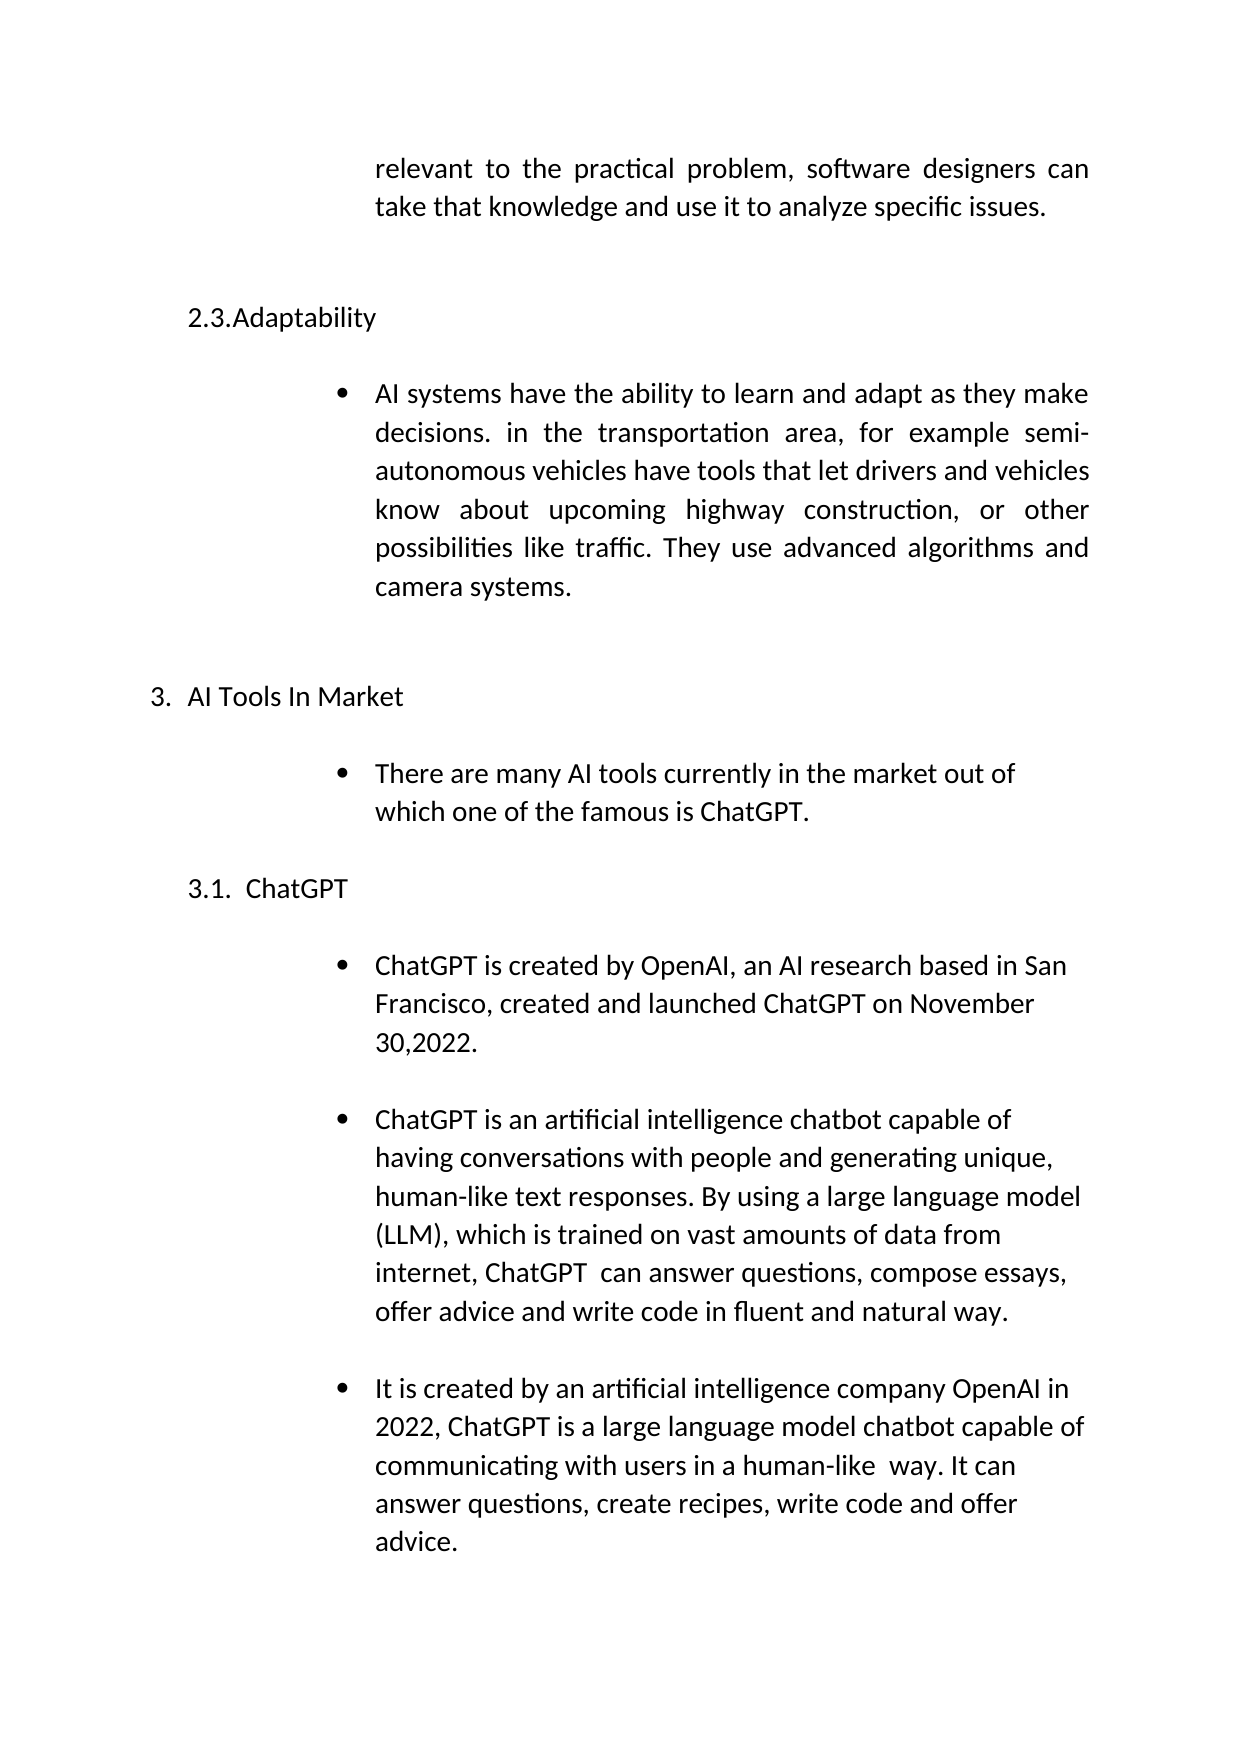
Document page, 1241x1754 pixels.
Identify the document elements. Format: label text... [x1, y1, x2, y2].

list AI Tools In Market [150, 678, 1090, 713]
list ChatGPT is an artificial intelligence chatbot capable of having conversations with people and generating unique, human-like text responses. By using a large language model (LLM), which is trained on vast amounts of data from internet, ChatGPT can answer questions, compose essays, offer advice and write code in fluent and natural way. [337, 1101, 1090, 1328]
list Adaptability [187, 299, 1090, 334]
list There are many AI tools currently in the market out of which one of the famous is ChatGPT. [337, 755, 1090, 829]
list AI systems have the ability to learn and adapt as they make decisions. in the transportation area, for example semi-autonomous vehicles have tools that let drivers and vehicles know about upcoming highway construction, or other possibilities like traffic. They use advanced algorithms and camera systems. [337, 376, 1090, 603]
list ChatGPT [187, 870, 1090, 906]
list It is created by an artificial intelligence company OpenAI in 2022, ChatGPT is a large language model chatbot capable of communicating with users in a human-like way. It can answer questions, create recipes, write code and offer advice. [337, 1370, 1090, 1559]
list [337, 150, 1090, 224]
list ChatGPT is created by OpenAI, an AI research based in San Francisco, created and launched ChatGPT on November 30,2022. [337, 947, 1090, 1059]
